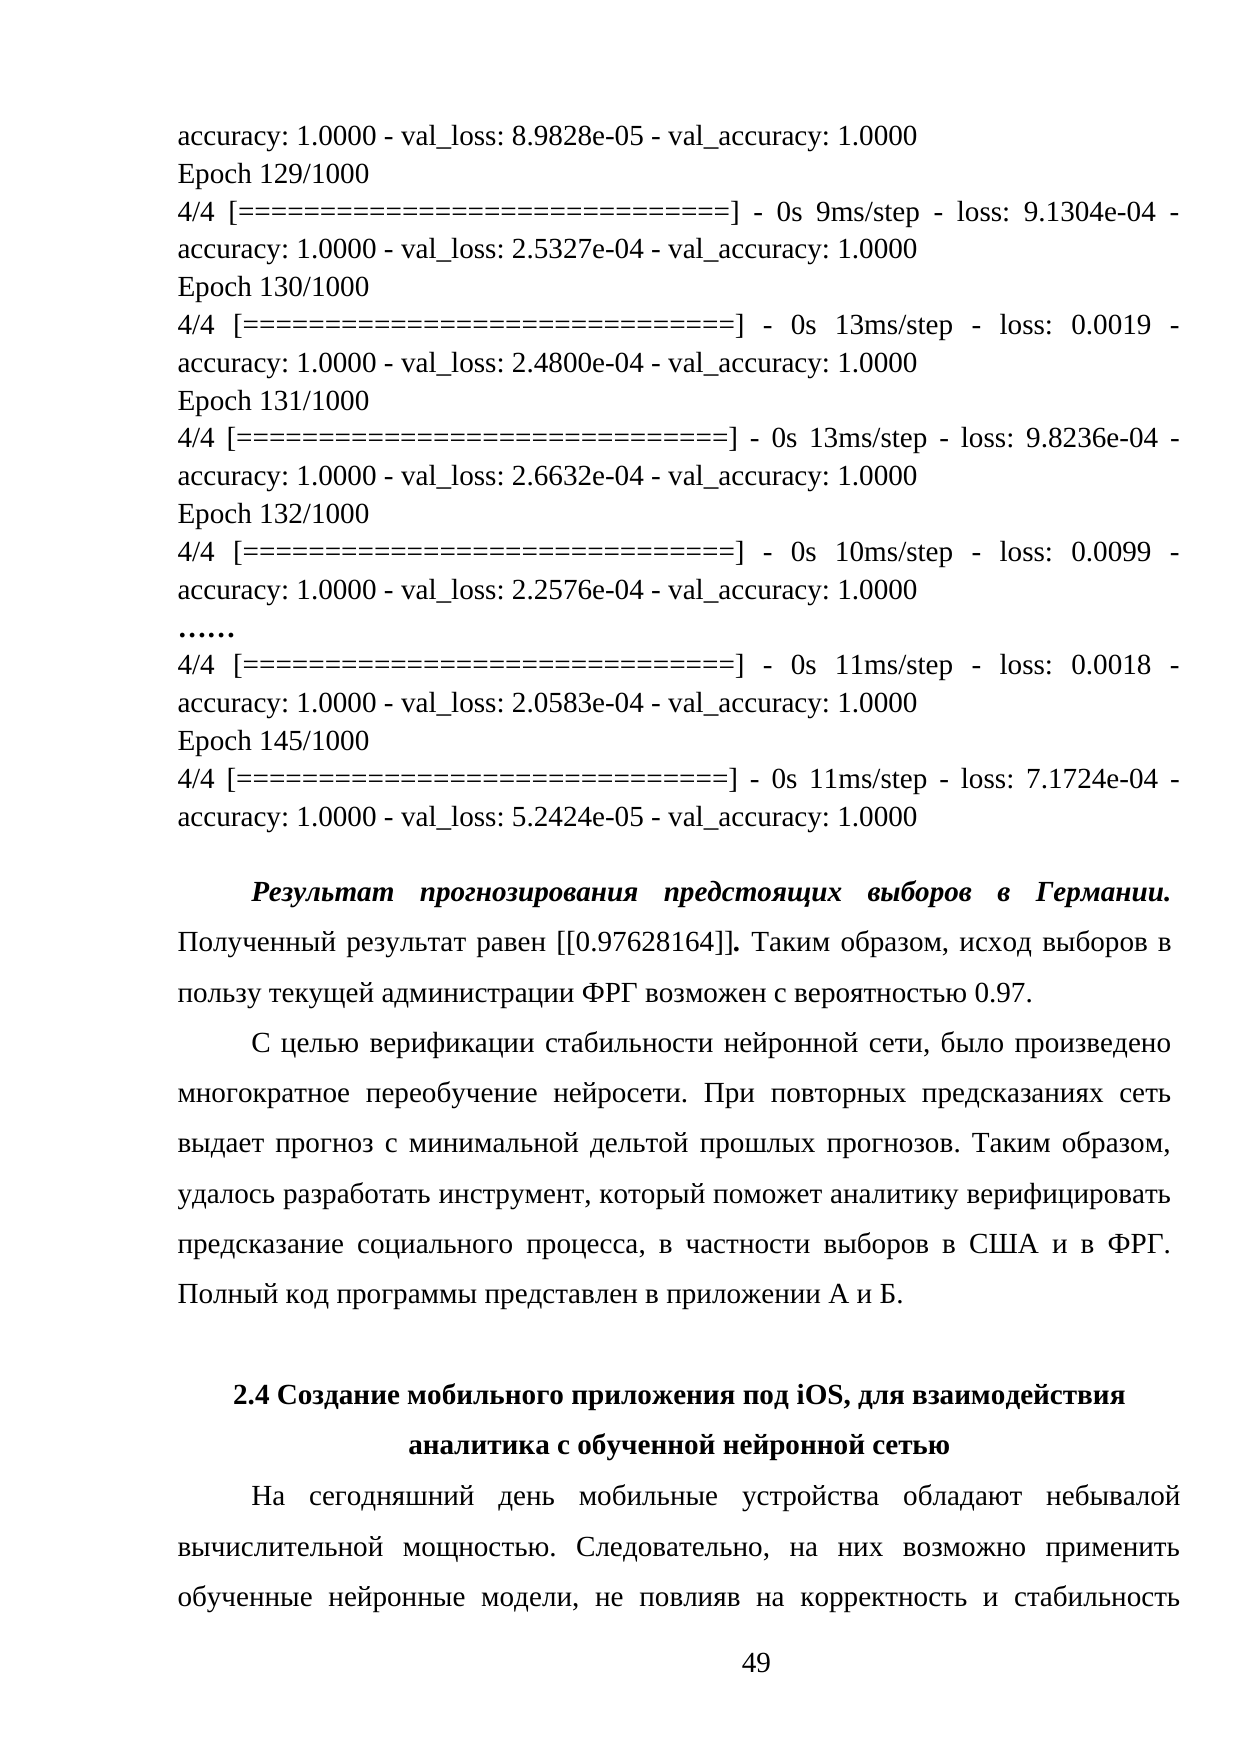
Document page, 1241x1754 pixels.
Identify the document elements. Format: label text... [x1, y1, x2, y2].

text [177, 118, 1181, 152]
text Epoch 145/1000 [177, 723, 1181, 757]
text Epoch 132/1000 [177, 496, 1181, 530]
text Epoch 131/1000 [177, 383, 1181, 416]
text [177, 1478, 1181, 1612]
text Epoch 130/1000 [177, 269, 1181, 303]
text Epoch 129/1000 [177, 156, 1181, 189]
text 4/4 [==============================] - 0s 11ms/step - loss: 7.1724e-04 - accuracy: 1.0000 - val_loss: 5.2424e-05 - val_accuracy: 1.0000 [177, 761, 1181, 832]
text С целью верификации стабильности нейронной сети, было произведено многократное переобучение нейросети. При повторных предсказаниях сеть выдает прогноз с минимальной дельтой прошлых прогнозов. Таким образом, удалось разработать инструмент, который поможет аналитику верифицировать предсказание социального процесса, в частности выборов в США и в ФРГ. Полный код программы представлен в приложении А и Б. [177, 1025, 1172, 1310]
subtitle 2.4 Создание мобильного приложения под iOS, для взаимодействия аналитика с обученной нейронной сетью [177, 1377, 1181, 1461]
text 4/4 [==============================] - 0s 11ms/step - loss: 0.0018 - accuracy: 1.0000 - val_loss: 2.0583e-04 - val_accuracy: 1.0000 [177, 647, 1181, 719]
text Результат прогнозирования предстоящих выборов в Германии. Полученный результат равен [[0.97628164]]. Таким образом, исход выборов в пользу текущей администрации ФРГ возможен с вероятностью 0.97. [177, 874, 1172, 1008]
text 4/4 [==============================] - 0s 9ms/step - loss: 9.1304e-04 - accuracy: 1.0000 - val_loss: 2.5327e-04 - val_accuracy: 1.0000 [177, 194, 1181, 265]
text 4/4 [==============================] - 0s 10ms/step - loss: 0.0099 - accuracy: 1.0000 - val_loss: 2.2576e-04 - val_accuracy: 1.0000 [177, 534, 1181, 605]
text 4/4 [==============================] - 0s 13ms/step - loss: 0.0019 - accuracy: 1.0000 - val_loss: 2.4800e-04 - val_accuracy: 1.0000 [177, 307, 1181, 378]
text 4/4 [==============================] - 0s 13ms/step - loss: 9.8236e-04 - accuracy: 1.0000 - val_loss: 2.6632e-04 - val_accuracy: 1.0000 [177, 421, 1181, 492]
text …… [177, 610, 1181, 643]
